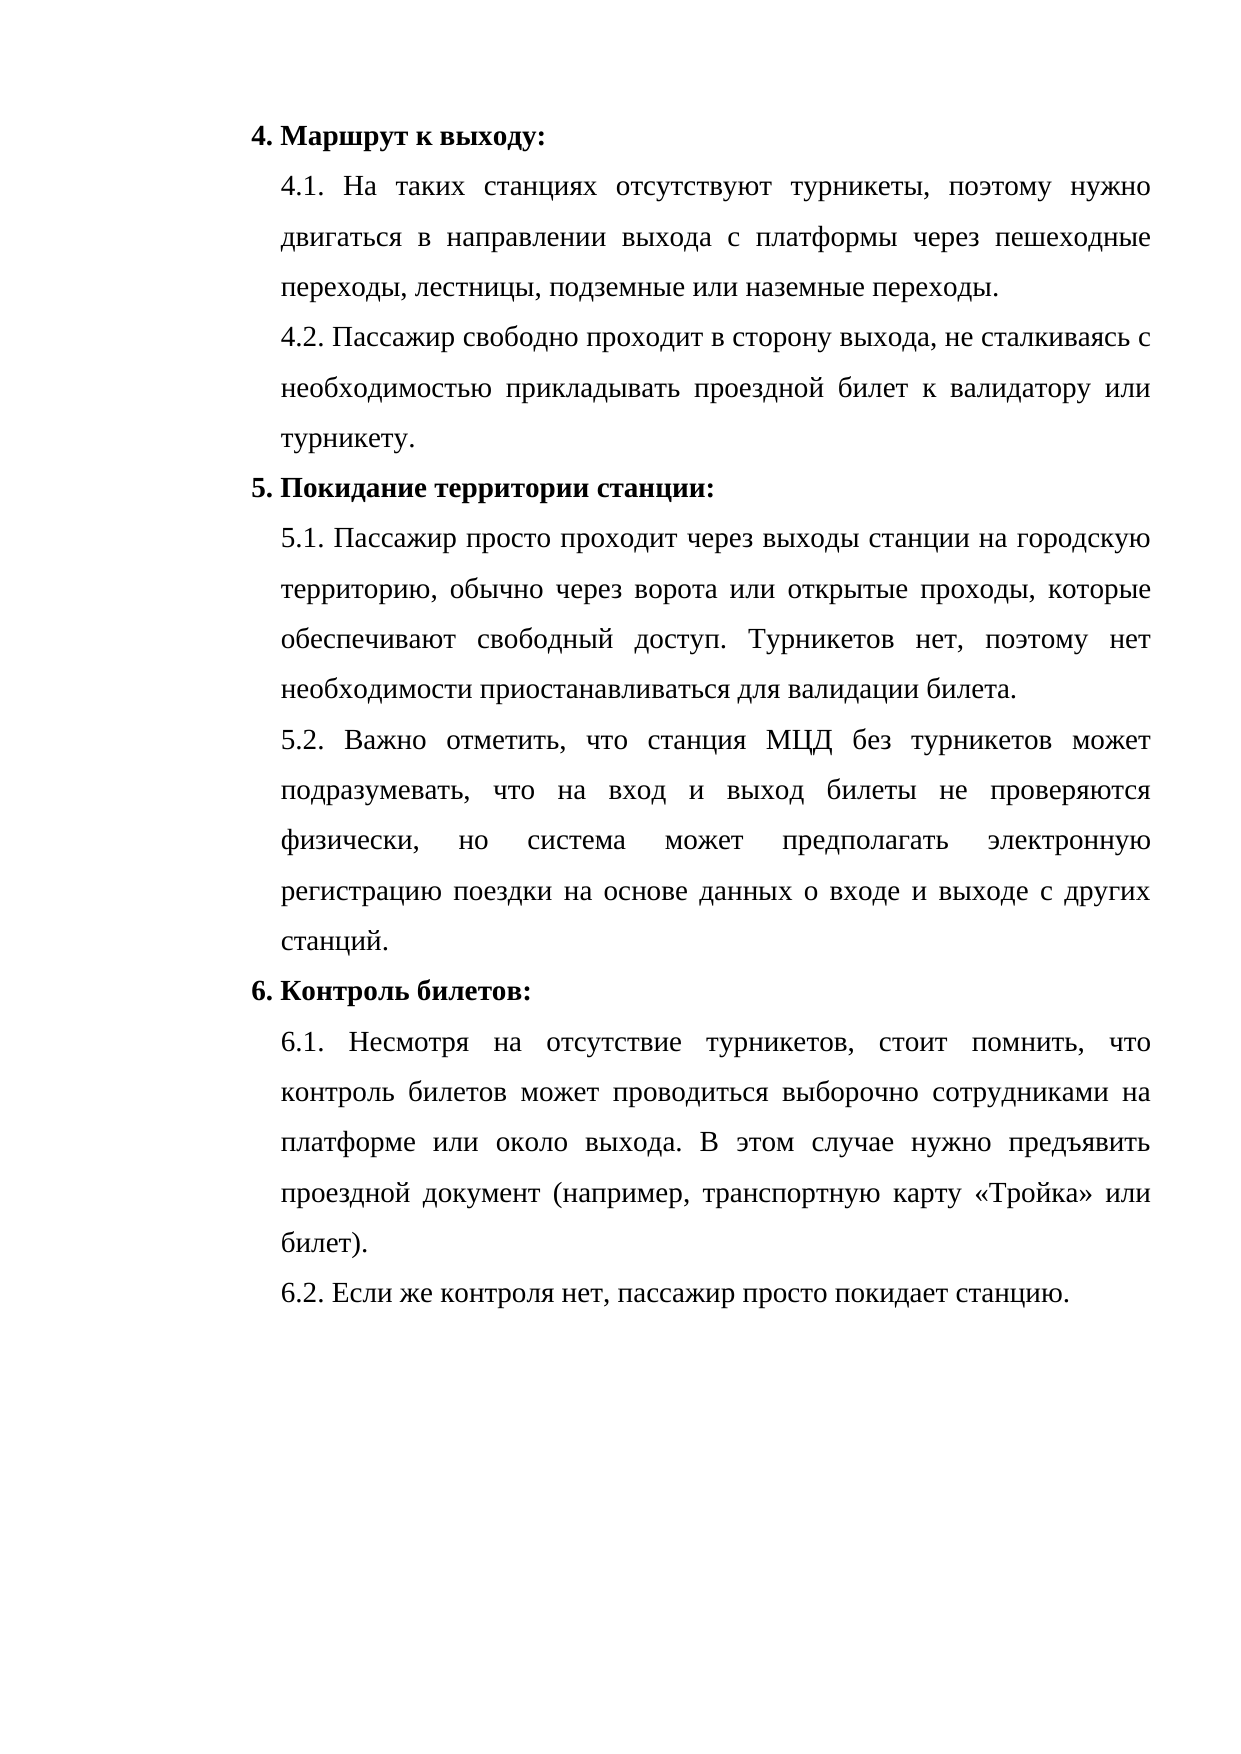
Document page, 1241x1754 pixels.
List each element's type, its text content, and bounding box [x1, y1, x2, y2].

text 6.2. Если же контроля нет, пассажир просто покидает станцию. [281, 1275, 1152, 1309]
text 4. Маршрут к выходу: [177, 118, 1152, 152]
text 6. Контроль билетов: [177, 973, 1152, 1007]
text 5. Покидание территории станции: [177, 470, 1152, 504]
text 4.1. На таких станциях отсутствуют турникеты, поэтому нужно двигаться в направлении выхода с платформы через пешеходные переходы, лестницы, подземные или наземные переходы. [281, 168, 1152, 303]
text 4.2. Пассажир свободно проходит в сторону выхода, не сталкиваясь с необходимостью прикладывать проездной билет к валидатору или турникету. [281, 319, 1152, 453]
text 6.1. Несмотря на отсутствие турникетов, стоит помнить, что контроль билетов может проводиться выборочно сотрудниками на платформе или около выхода. В этом случае нужно предъявить проездной документ (например, транспортную карту «Тройка» или билет). [281, 1024, 1152, 1258]
text 5.2. Важно отметить, что станция МЦД без турникетов может подразумевать, что на вход и выход билеты не проверяются физически, но система может предполагать электронную регистрацию поездки на основе данных о входе и выходе с других станций. [281, 722, 1152, 957]
text 5.1. Пассажир просто проходит через выходы станции на городскую территорию, обычно через ворота или открытые проходы, которые обеспечивают свободный доступ. Турникетов нет, поэтому нет необходимости приостанавливаться для валидации билета. [281, 521, 1152, 705]
